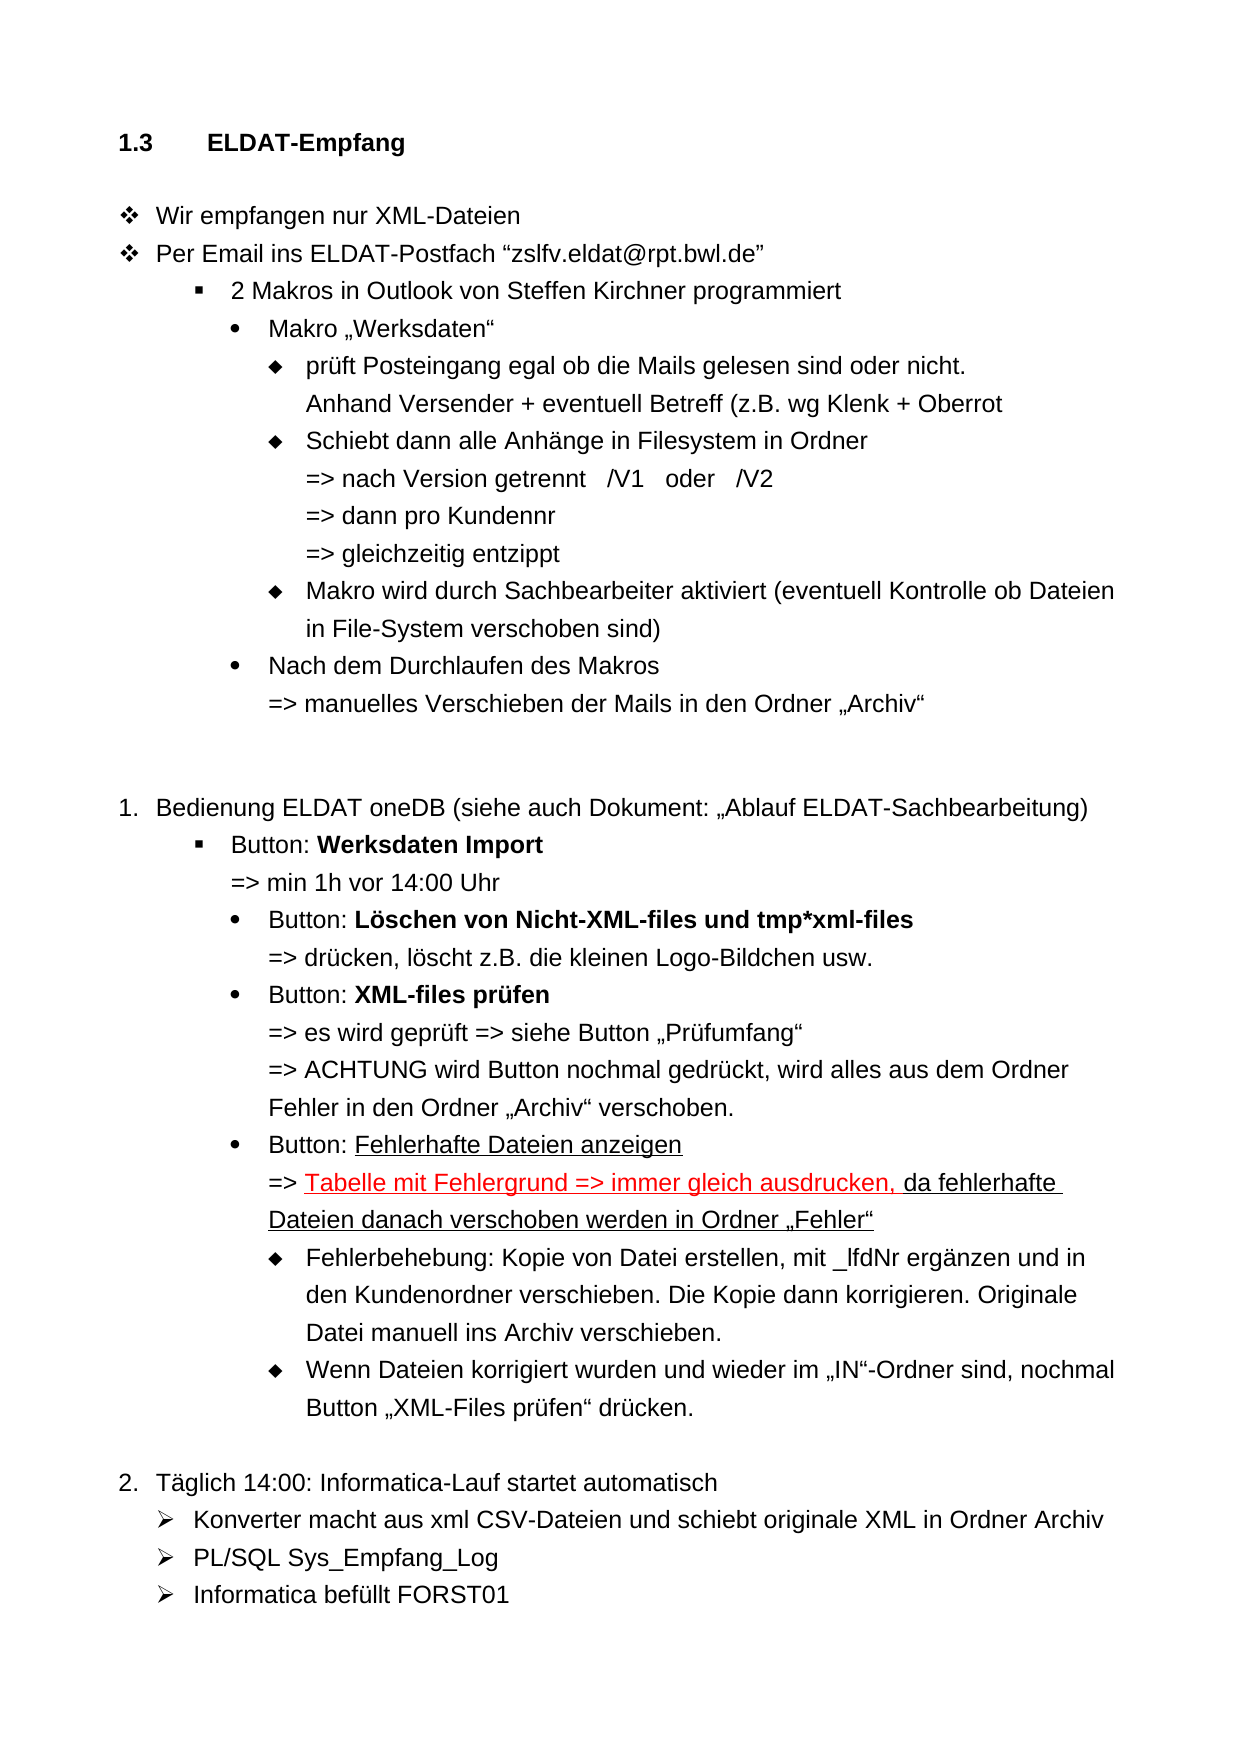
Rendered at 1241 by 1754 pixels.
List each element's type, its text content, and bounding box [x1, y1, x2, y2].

list Per Email ins ELDAT-Postfach “zslfv.eldat@rpt.bwl.de” [118, 232, 1122, 270]
list Informatica befüllt FORST01 [156, 1573, 1122, 1611]
list PL/SQL Sys_Empfang_Log [156, 1536, 1122, 1573]
list Button: XML-files prüfen => es wird geprüft => siehe Button „Prüfumfang“ => ACHTUNG wird Button nochmal gedrückt, wird alles aus dem Ordner Fehler in den Ordner „Archiv“ verschoben. [231, 973, 1122, 1123]
list Button: Fehlerhafte Dateien anzeigen => Tabelle mit Fehlergrund => immer gleich ausdrucken, da fehlerhafte Dateien danach verschoben werden in Ordner „Fehler“ [231, 1123, 1122, 1236]
list Makro wird durch Sachbearbeiter aktiviert (eventuell Kontrolle ob Dateien in File-System verschoben sind) [268, 570, 1122, 645]
list Nach dem Durchlaufen des Makros => manuelles Verschieben der Mails in den Ordner „Archiv“ [231, 645, 1122, 757]
list Wir empfangen nur XML-Dateien [118, 195, 1122, 232]
list Button: Löschen von Nicht-XML-files und tmp*xml-files => drücken, löscht z.B. die kleinen Logo-Bildchen usw. [231, 898, 1122, 973]
list Makro „Werksdaten“ [231, 307, 1122, 345]
list Wenn Dateien korrigiert wurden und wieder im „IN“-Ordner sind, nochmal Button „XML-Files prüfen“ drücken. [268, 1348, 1122, 1423]
list Button: Werksdaten Import => min 1h vor 14:00 Uhr [193, 823, 1122, 898]
subtitle ELDAT-Empfang [118, 128, 1122, 157]
list Täglich 14:00: Informatica-Lauf startet automatisch [118, 1461, 1122, 1498]
list Fehlerbehebung: Kopie von Datei erstellen, mit _lfdNr ergänzen und in den Kundenordner verschieben. Die Kopie dann korrigieren. Originale Datei manuell ins Archiv verschieben. [268, 1236, 1122, 1348]
list Konverter macht aus xml CSV-Dateien und schiebt originale XML in Ordner Archiv [156, 1498, 1122, 1536]
list Schiebt dann alle Anhänge in Filesystem in Ordner => nach Version getrennt /V1 oder /V2 => dann pro Kundennr => gleichzeitig entzippt [268, 420, 1122, 570]
list 2 Makros in Outlook von Steffen Kirchner programmiert [193, 270, 1122, 307]
list Bedienung ELDAT oneDB (siehe auch Dokument: „Ablauf ELDAT-Sachbearbeitung) [118, 786, 1122, 823]
list prüft Posteingang egal ob die Mails gelesen sind oder nicht. Anhand Versender + eventuell Betreff (z.B. wg Klenk + Oberrot [268, 345, 1122, 420]
